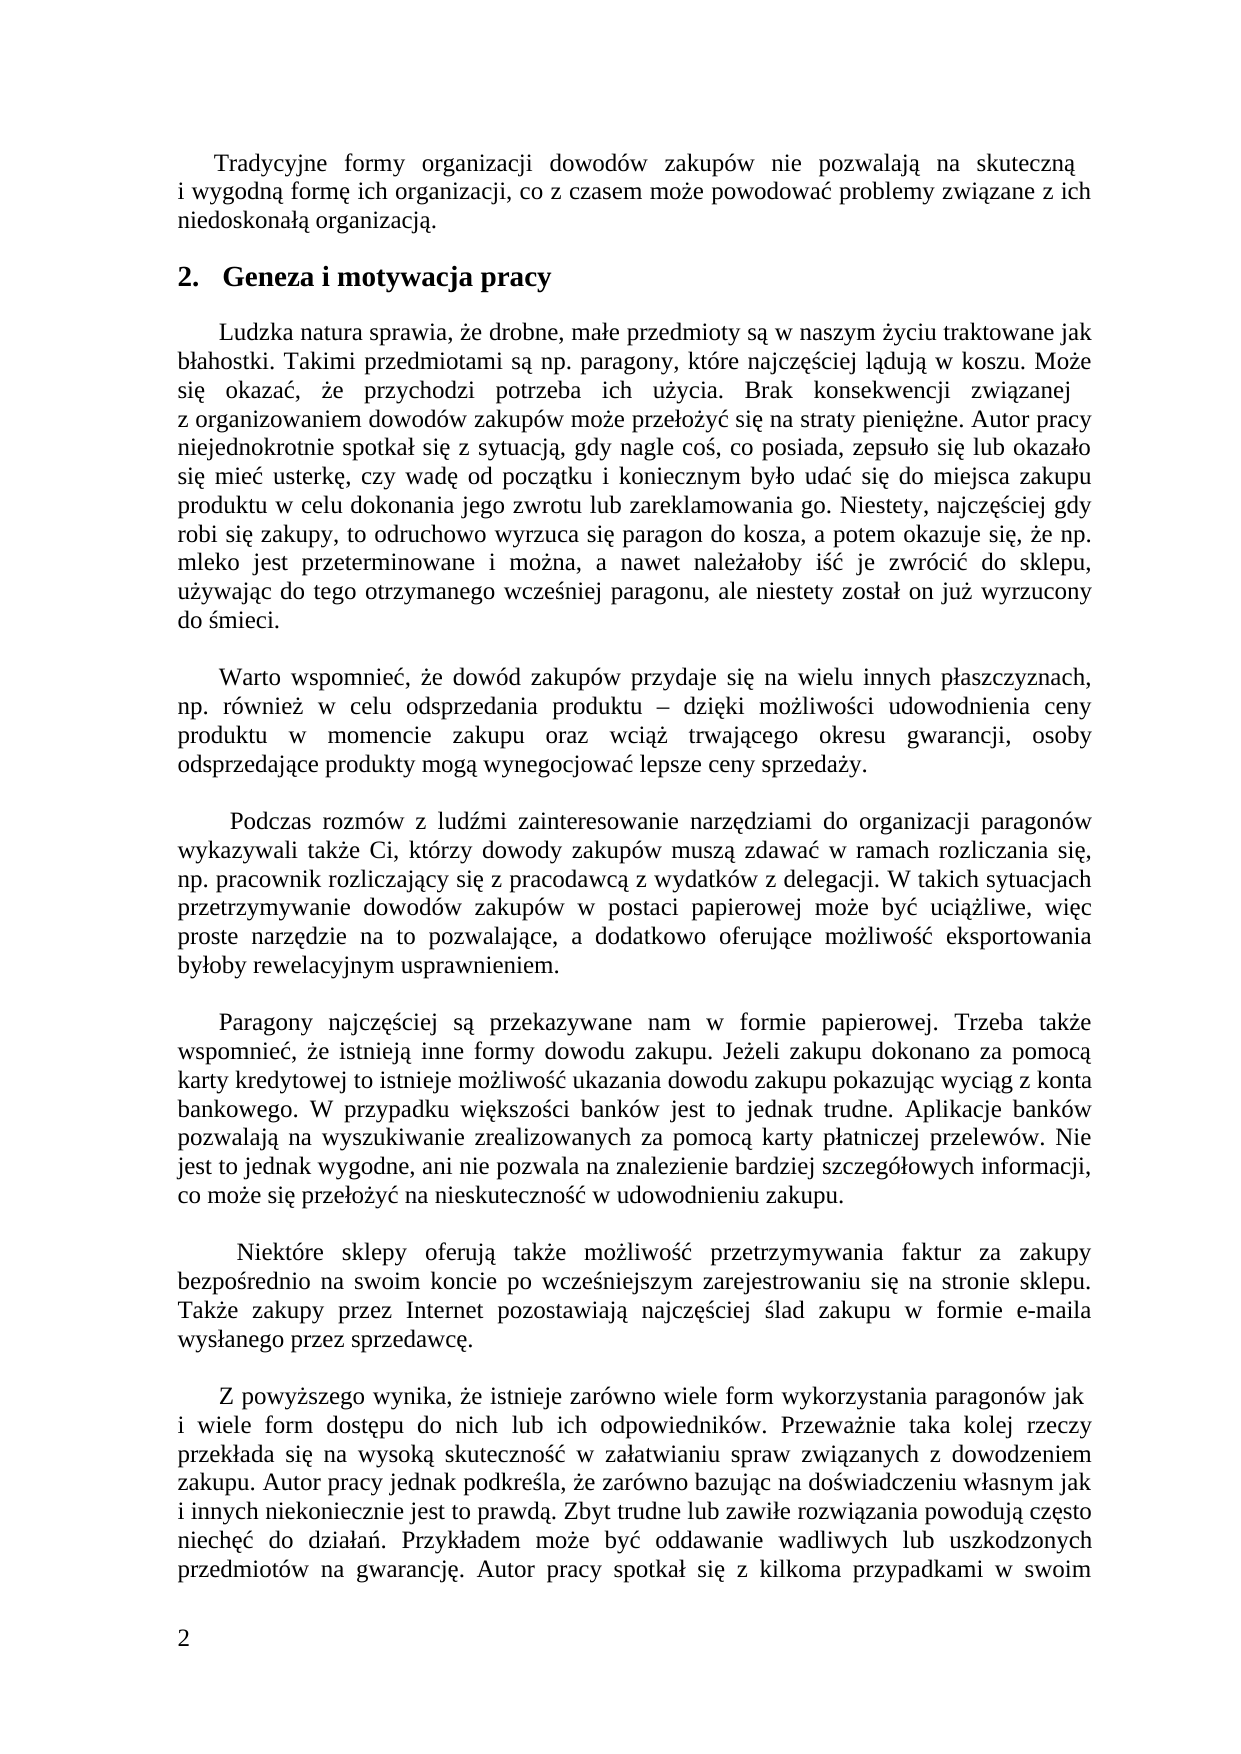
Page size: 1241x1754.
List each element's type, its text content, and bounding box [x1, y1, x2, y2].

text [177, 1381, 1092, 1582]
text Podczas rozmów z ludźmi zainteresowanie narzędziami do organizacji paragonów wykazywali także Ci, którzy dowody zakupów muszą zdawać w ramach rozliczania się, np. pracownik rozliczający się z pracodawcą z wydatków z delegacji. W takich sytuacjach przetrzymywanie dowodów zakupów w postaci papierowej może być uciążliwe, więc proste narzędzie na to pozwalające, a dodatkowo oferujące możliwość eksportowania byłoby rewelacyjnym usprawnieniem. [177, 806, 1092, 979]
text Ludzka natura sprawia, że drobne, małe przedmioty są w naszym życiu traktowane jak błahostki. Takimi przedmiotami są np. paragony, które najczęściej lądują w koszu. Może się okazać, że przychodzi potrzeba ich użycia. Brak konsekwencji związanej z organizowaniem dowodów zakupów może przełożyć się na straty pieniężne. Autor pracy niejednokrotnie spotkał się z sytuacją, gdy nagle coś, co posiada, zepsuło się lub okazało się mieć usterkę, czy wadę od początku i koniecznym było udać się do miejsca zakupu produktu w celu dokonania jego zwrotu lub zareklamowania go. Niestety, najczęściej gdy robi się zakupy, to odruchowo wyrzuca się paragon do kosza, a potem okazuje się, że np. mleko jest przeterminowane i można, a nawet należałoby iść je zwrócić do sklepu, używając do tego otrzymanego wcześniej paragonu, ale niestety został on już wyrzucony do śmieci. [177, 317, 1092, 634]
text Niektóre sklepy oferują także możliwość przetrzymywania faktur za zakupy bezpośrednio na swoim koncie po wcześniejszym zarejestrowaniu się na stronie sklepu. Także zakupy przez Internet pozostawiają najczęściej ślad zakupu w formie e-maila wysłanego przez sprzedawcę. [177, 1237, 1092, 1352]
text Paragony najczęściej są przekazywane nam w formie papierowej. Trzeba także wspomnieć, że istnieją inne formy dowodu zakupu. Jeżeli zakupu dokonano za pomocą karty kredytowej to istnieje możliwość ukazania dowodu zakupu pokazując wyciąg z konta bankowego. W przypadku większości banków jest to jednak trudne. Aplikacje banków pozwalają na wyszukiwanie zrealizowanych za pomocą karty płatniczej przelewów. Nie jest to jednak wygodne, ani nie pozwala na znalezienie bardziej szczegółowych informacji, co może się przełożyć na nieskuteczność w udowodnieniu zakupu. [177, 1007, 1092, 1209]
subtitle Geneza i motywacja pracy [177, 259, 1092, 292]
text Warto wspomnieć, że dowód zakupów przydaje się na wielu innych płaszczyznach, np. również w celu odsprzedania produktu – dzięki możliwości udowodnienia ceny produktu w momencie zakupu oraz wciąż trwającego okresu gwarancji, osoby odsprzedające produkty mogą wynegocjować lepsze ceny sprzedaży. [177, 662, 1092, 777]
text Tradycyjne formy organizacji dowodów zakupów nie pozwalają na skuteczną i wygodną formę ich organizacji, co z czasem może powodować problemy związane z ich niedoskonałą organizacją. [177, 148, 1092, 234]
